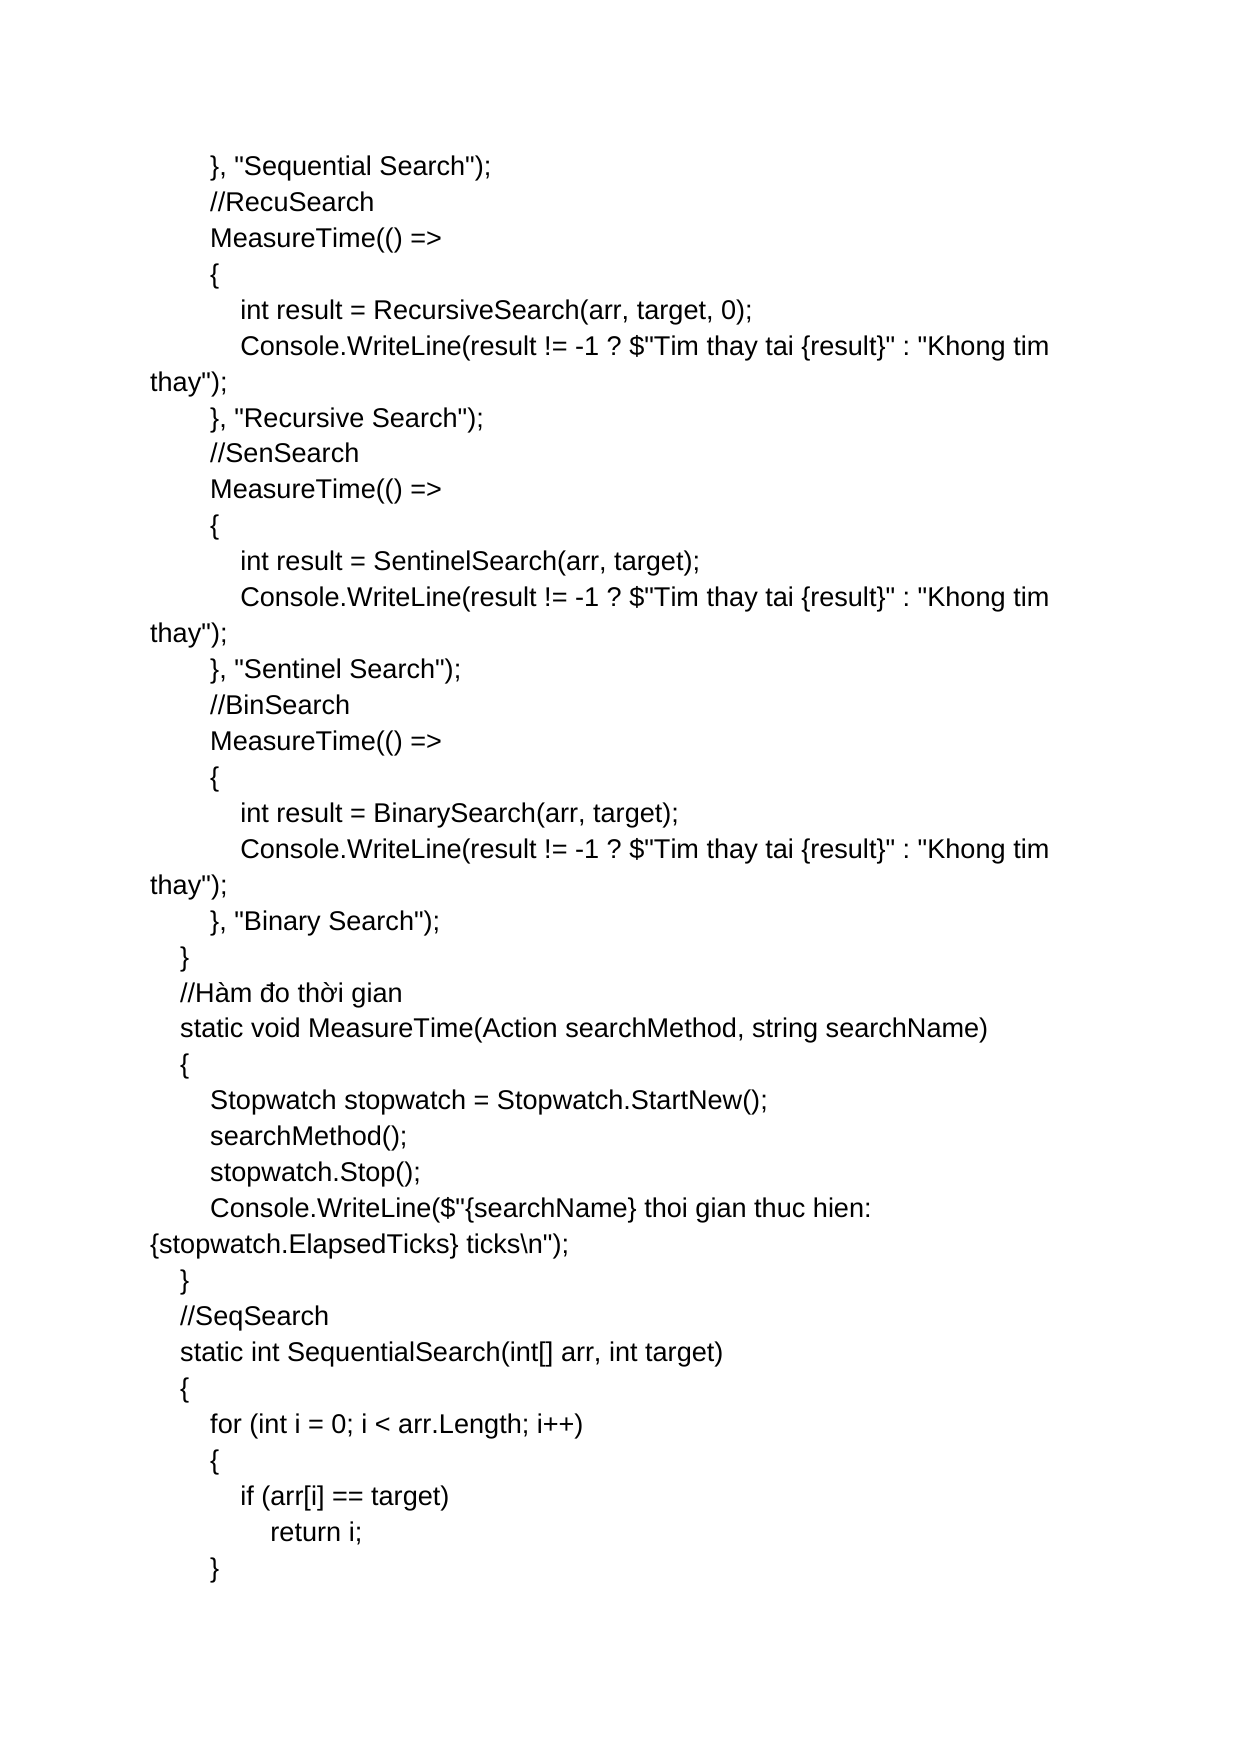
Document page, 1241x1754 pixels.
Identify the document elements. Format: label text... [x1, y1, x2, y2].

text //SenSearch [150, 437, 1090, 469]
text MeasureTime(() => [150, 222, 1090, 253]
text } [150, 941, 1090, 972]
text MeasureTime(() => [150, 725, 1090, 756]
text }, "Binary Search"); [150, 905, 1090, 936]
text Console.WriteLine($"{searchName} thoi gian thuc hien: {stopwatch.ElapsedTicks} ticks\n"); [150, 1192, 1090, 1259]
text //Hàm đo thời gian [150, 977, 1090, 1008]
text int result = RecursiveSearch(arr, target, 0); [150, 294, 1090, 325]
text static void MeasureTime(Action searchMethod, string searchName) [150, 1012, 1090, 1044]
text { [150, 761, 1090, 792]
text int result = SentinelSearch(arr, target); [150, 545, 1090, 577]
text } [150, 1552, 1090, 1583]
text return i; [150, 1516, 1090, 1547]
text { [150, 1372, 1090, 1403]
text MeasureTime(() => [150, 473, 1090, 505]
text searchMethod(); [150, 1120, 1090, 1152]
text static int SequentialSearch(int[] arr, int target) [150, 1336, 1090, 1367]
text if (arr[i] == target) [150, 1480, 1090, 1511]
text { [150, 509, 1090, 541]
text }, "Sentinel Search"); [150, 653, 1090, 684]
text } [150, 1264, 1090, 1295]
text { [150, 1048, 1090, 1080]
text stopwatch.Stop(); [150, 1156, 1090, 1187]
text { [150, 258, 1090, 289]
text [150, 330, 1090, 397]
text //SeqSearch [150, 1300, 1090, 1331]
text for (int i = 0; i < arr.Length; i++) [150, 1408, 1090, 1439]
text Console.WriteLine(result != -1 ? $"Tim thay tai {result}" : "Khong tim thay"); [150, 581, 1090, 648]
text //RecuSearch [150, 186, 1090, 217]
text { [150, 1444, 1090, 1475]
text Stopwatch stopwatch = Stopwatch.StartNew(); [150, 1084, 1090, 1116]
text //BinSearch [150, 689, 1090, 720]
text Console.WriteLine(result != -1 ? $"Tim thay tai {result}" : "Khong tim thay"); [150, 833, 1090, 900]
text }, "Sequential Search"); [150, 150, 1090, 181]
text int result = BinarySearch(arr, target); [150, 797, 1090, 828]
text }, "Recursive Search"); [150, 402, 1090, 433]
